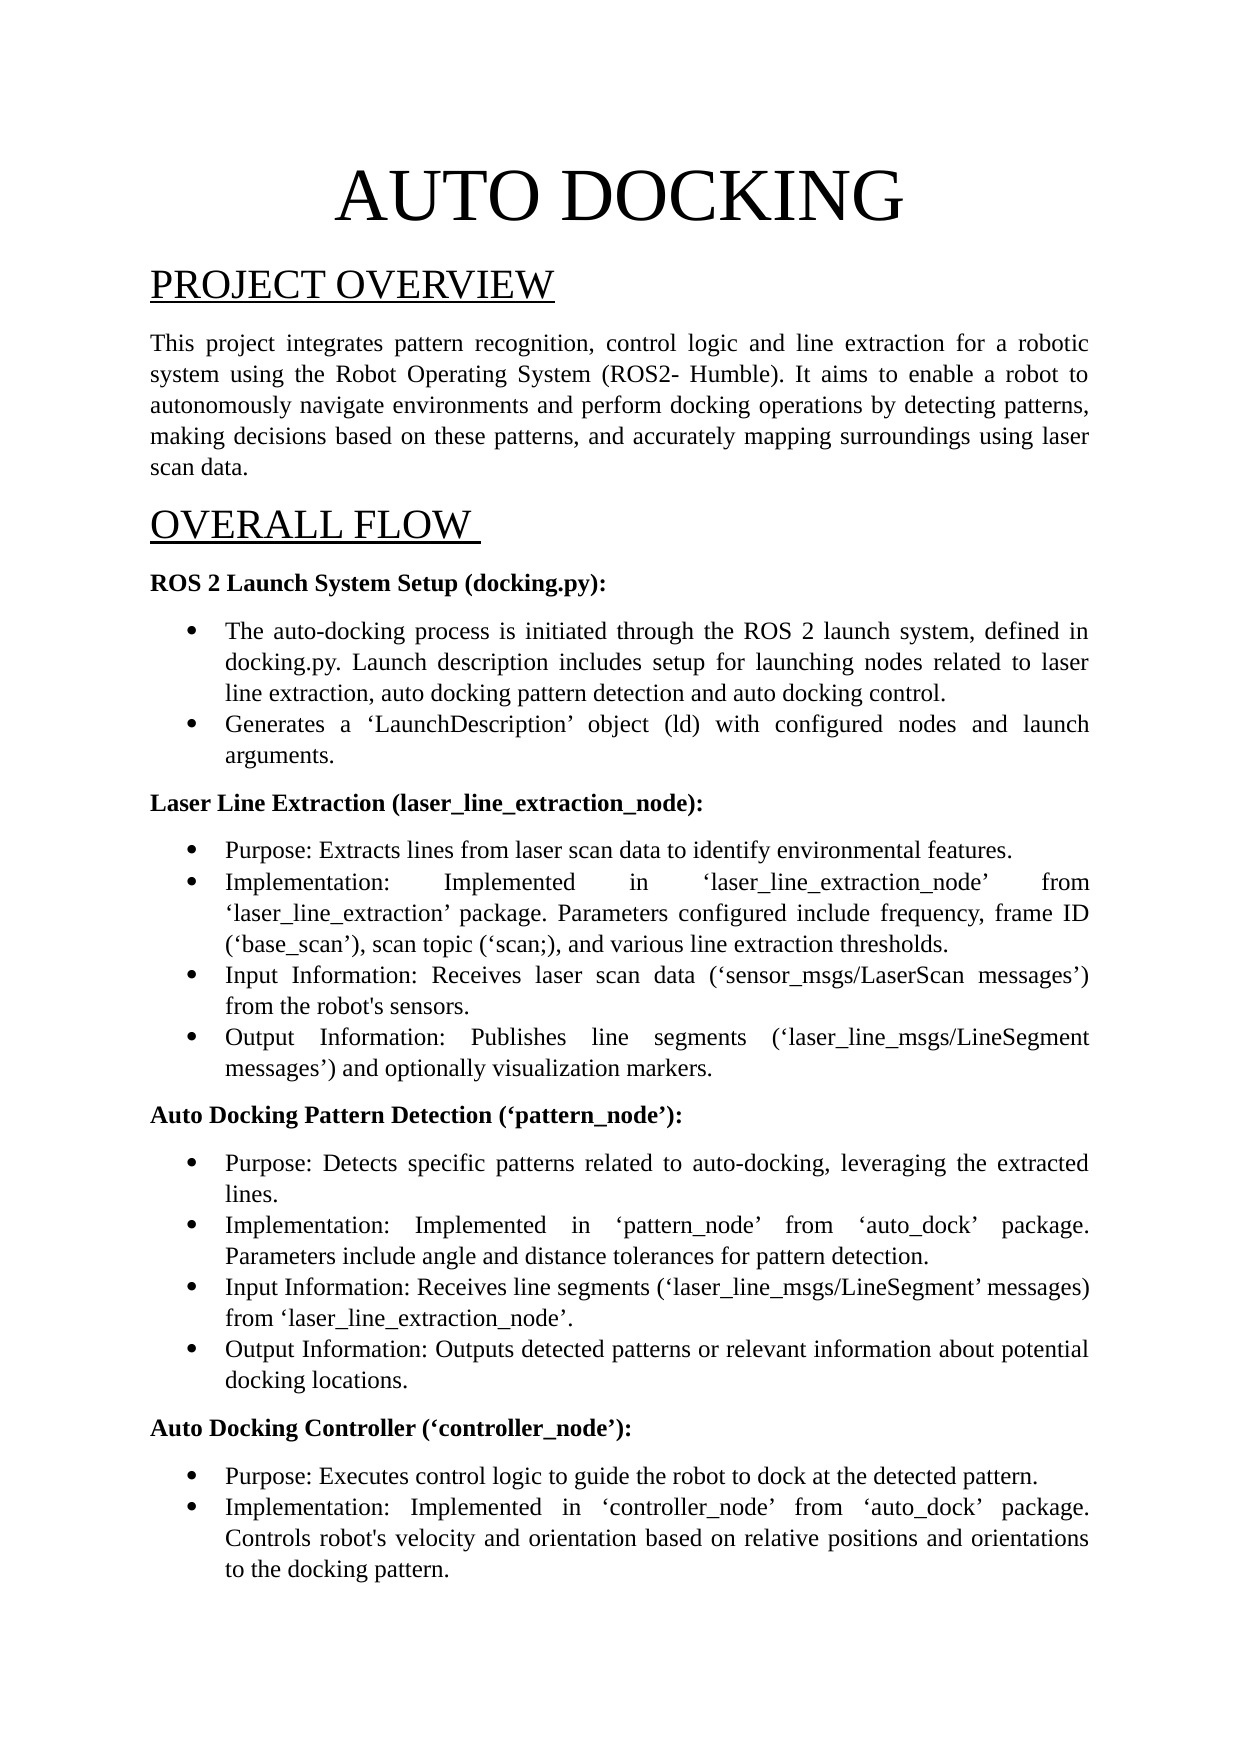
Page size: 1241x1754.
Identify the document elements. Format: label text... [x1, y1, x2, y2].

list Purpose: Executes control logic to guide the robot to dock at the detected pattern. [187, 1461, 1090, 1490]
text ROS 2 Launch System Setup (docking.py): [150, 568, 1090, 597]
list Generates a ‘LaunchDescription’ object (ld) with configured nodes and launch arguments. [187, 709, 1090, 769]
list Implementation: Implemented in ‘controller_node’ from ‘auto_dock’ package. Controls robot's velocity and orientation based on relative positions and orientations to the docking pattern. [187, 1492, 1090, 1583]
text Laser Line Extraction (laser_line_extraction_node): [150, 788, 1090, 817]
text This project integrates pattern recognition, control logic and line extraction for a robotic system using the Robot Operating System (ROS2- Humble). It aims to enable a robot to autonomously navigate environments and perform docking operations by detecting patterns, making decisions based on these patterns, and accurately mapping surroundings using laser scan data. [150, 328, 1090, 481]
list Implementation: Implemented in ‘laser_line_extraction_node’ from ‘laser_line_extraction’ package. Parameters configured include frequency, frame ID (‘base_scan’), scan topic (‘scan;), and various line extraction thresholds. [187, 867, 1090, 957]
list Input Information: Receives laser scan data (‘sensor_msgs/LaserScan messages’) from the robot's sensors. [187, 960, 1090, 1019]
list Purpose: Detects specific patterns related to auto-docking, leveraging the extracted lines. [187, 1148, 1090, 1208]
text PROJECT OVERVIEW [150, 260, 1090, 308]
list The auto-docking process is initiated through the ROS 2 launch system, defined in docking.py. Launch description includes setup for launching nodes related to laser line extraction, auto docking pattern detection and auto docking control. [187, 616, 1090, 707]
text Auto Docking Controller (‘controller_node’): [150, 1413, 1090, 1442]
list Implementation: Implemented in ‘pattern_node’ from ‘auto_dock’ package. Parameters include angle and distance tolerances for pattern detection. [187, 1210, 1090, 1270]
text Auto Docking Pattern Detection (‘pattern_node’): [150, 1101, 1090, 1129]
text OVERALL FLOW [150, 500, 1090, 548]
list Input Information: Receives line segments (‘laser_line_msgs/LineSegment’ messages) from ‘laser_line_extraction_node’. [187, 1272, 1090, 1332]
list Purpose: Extracts lines from laser scan data to identify environmental features. [187, 836, 1090, 864]
text AUTO DOCKING [150, 150, 1090, 236]
list Output Information: Publishes line segments (‘laser_line_msgs/LineSegment messages’) and optionally visualization markers. [187, 1022, 1090, 1082]
list Output Information: Outputs detected patterns or relevant information about potential docking locations. [187, 1334, 1090, 1394]
